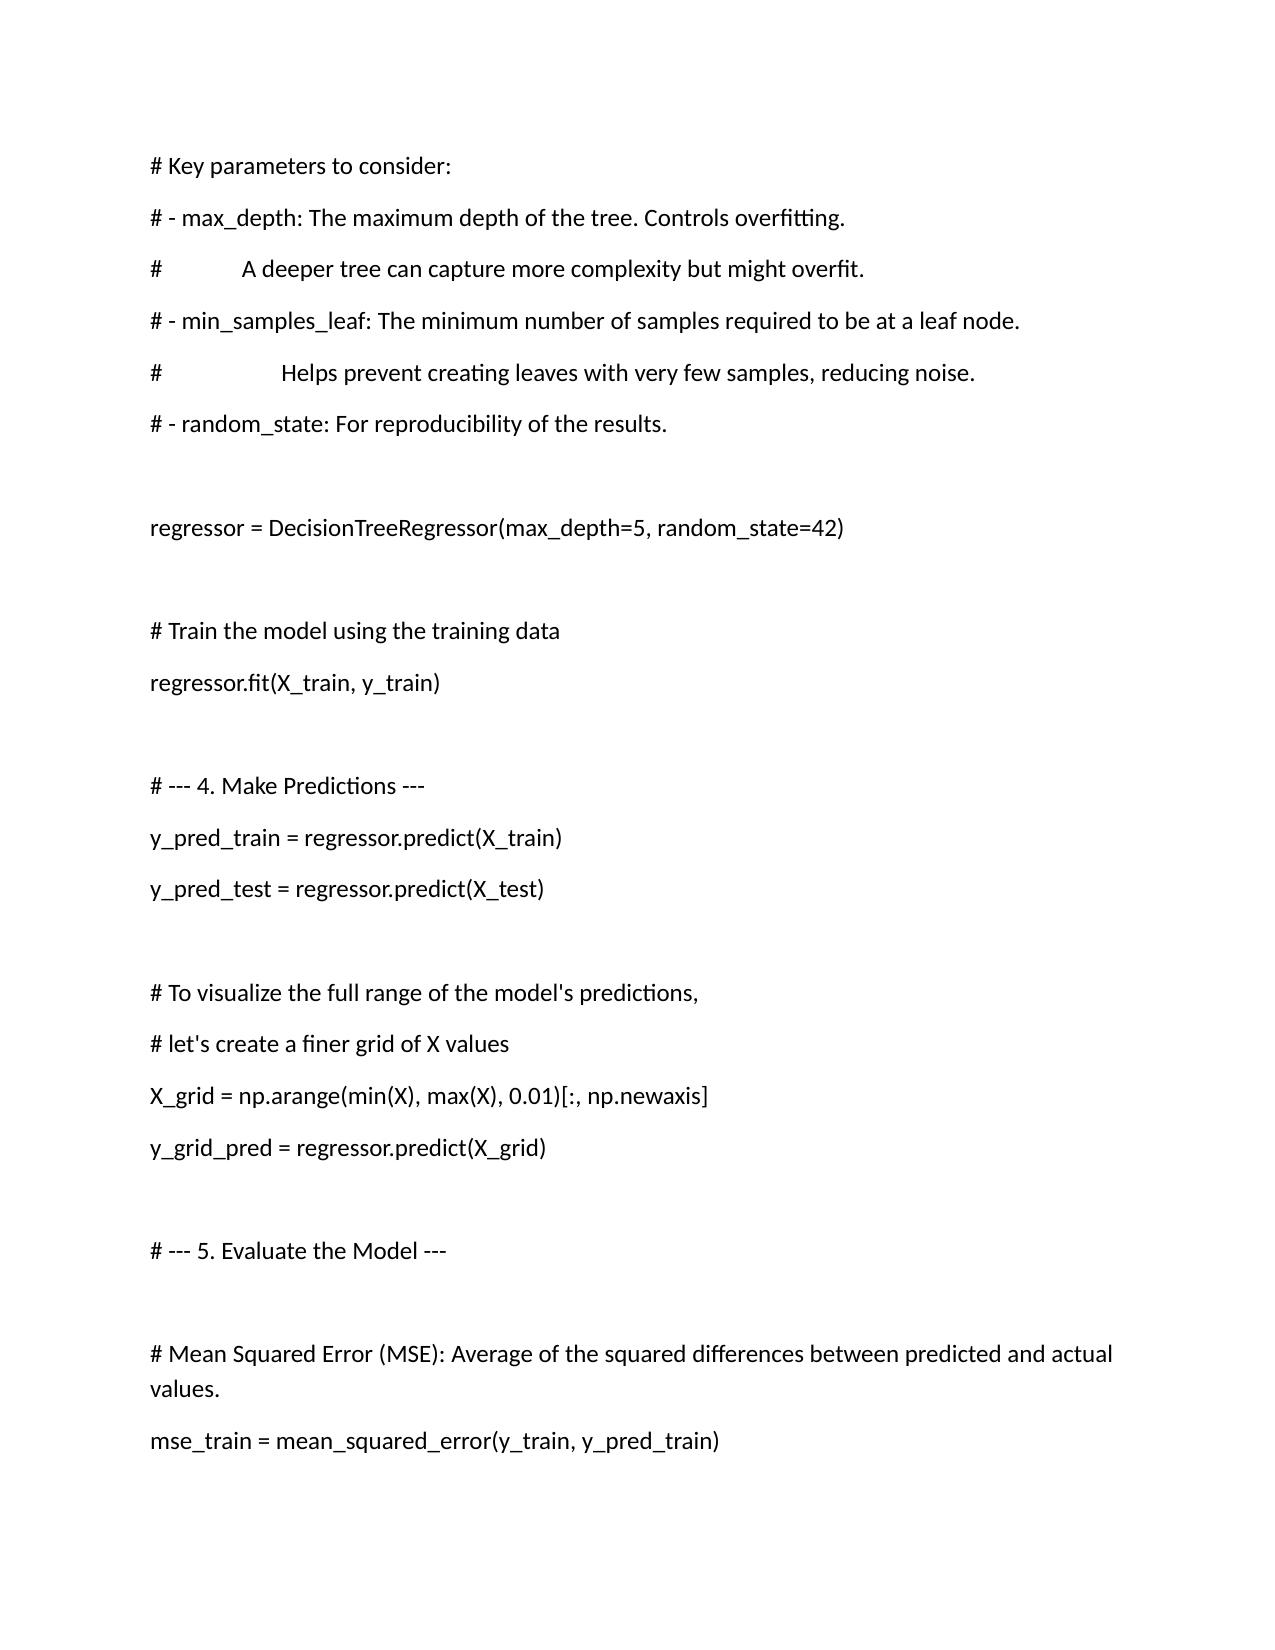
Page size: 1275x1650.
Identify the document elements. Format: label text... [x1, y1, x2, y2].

text # - max_depth: The maximum depth of the tree. Controls overfitting. [150, 202, 1125, 232]
text # A deeper tree can capture more complexity but might overfit. [150, 253, 1125, 284]
text regressor = DecisionTreeRegressor(max_depth=5, random_state=42) [150, 512, 1125, 542]
text # Key parameters to consider: [150, 150, 1125, 181]
text # Mean Squared Error (MSE): Average of the squared differences between predicted and actual values. [150, 1338, 1125, 1404]
text X_grid = np.arange(min(X), max(X), 0.01)[:, np.newaxis] [150, 1080, 1125, 1111]
text # --- 4. Make Predictions --- [150, 770, 1125, 801]
text regressor.fit(X_train, y_train) [150, 667, 1125, 697]
text # let's create a finer grid of X values [150, 1028, 1125, 1059]
text # Train the model using the training data [150, 615, 1125, 646]
text y_pred_test = regressor.predict(X_test) [150, 873, 1125, 904]
text y_pred_train = regressor.predict(X_train) [150, 822, 1125, 852]
text y_grid_pred = regressor.predict(X_grid) [150, 1132, 1125, 1162]
text # --- 5. Evaluate the Model --- [150, 1235, 1125, 1266]
text mse_train = mean_squared_error(y_train, y_pred_train) [150, 1425, 1125, 1456]
text # Helps prevent creating leaves with very few samples, reducing noise. [150, 357, 1125, 387]
text # - random_state: For reproducibility of the results. [150, 408, 1125, 439]
text # - min_samples_leaf: The minimum number of samples required to be at a leaf node. [150, 305, 1125, 336]
text # To visualize the full range of the model's predictions, [150, 977, 1125, 1007]
